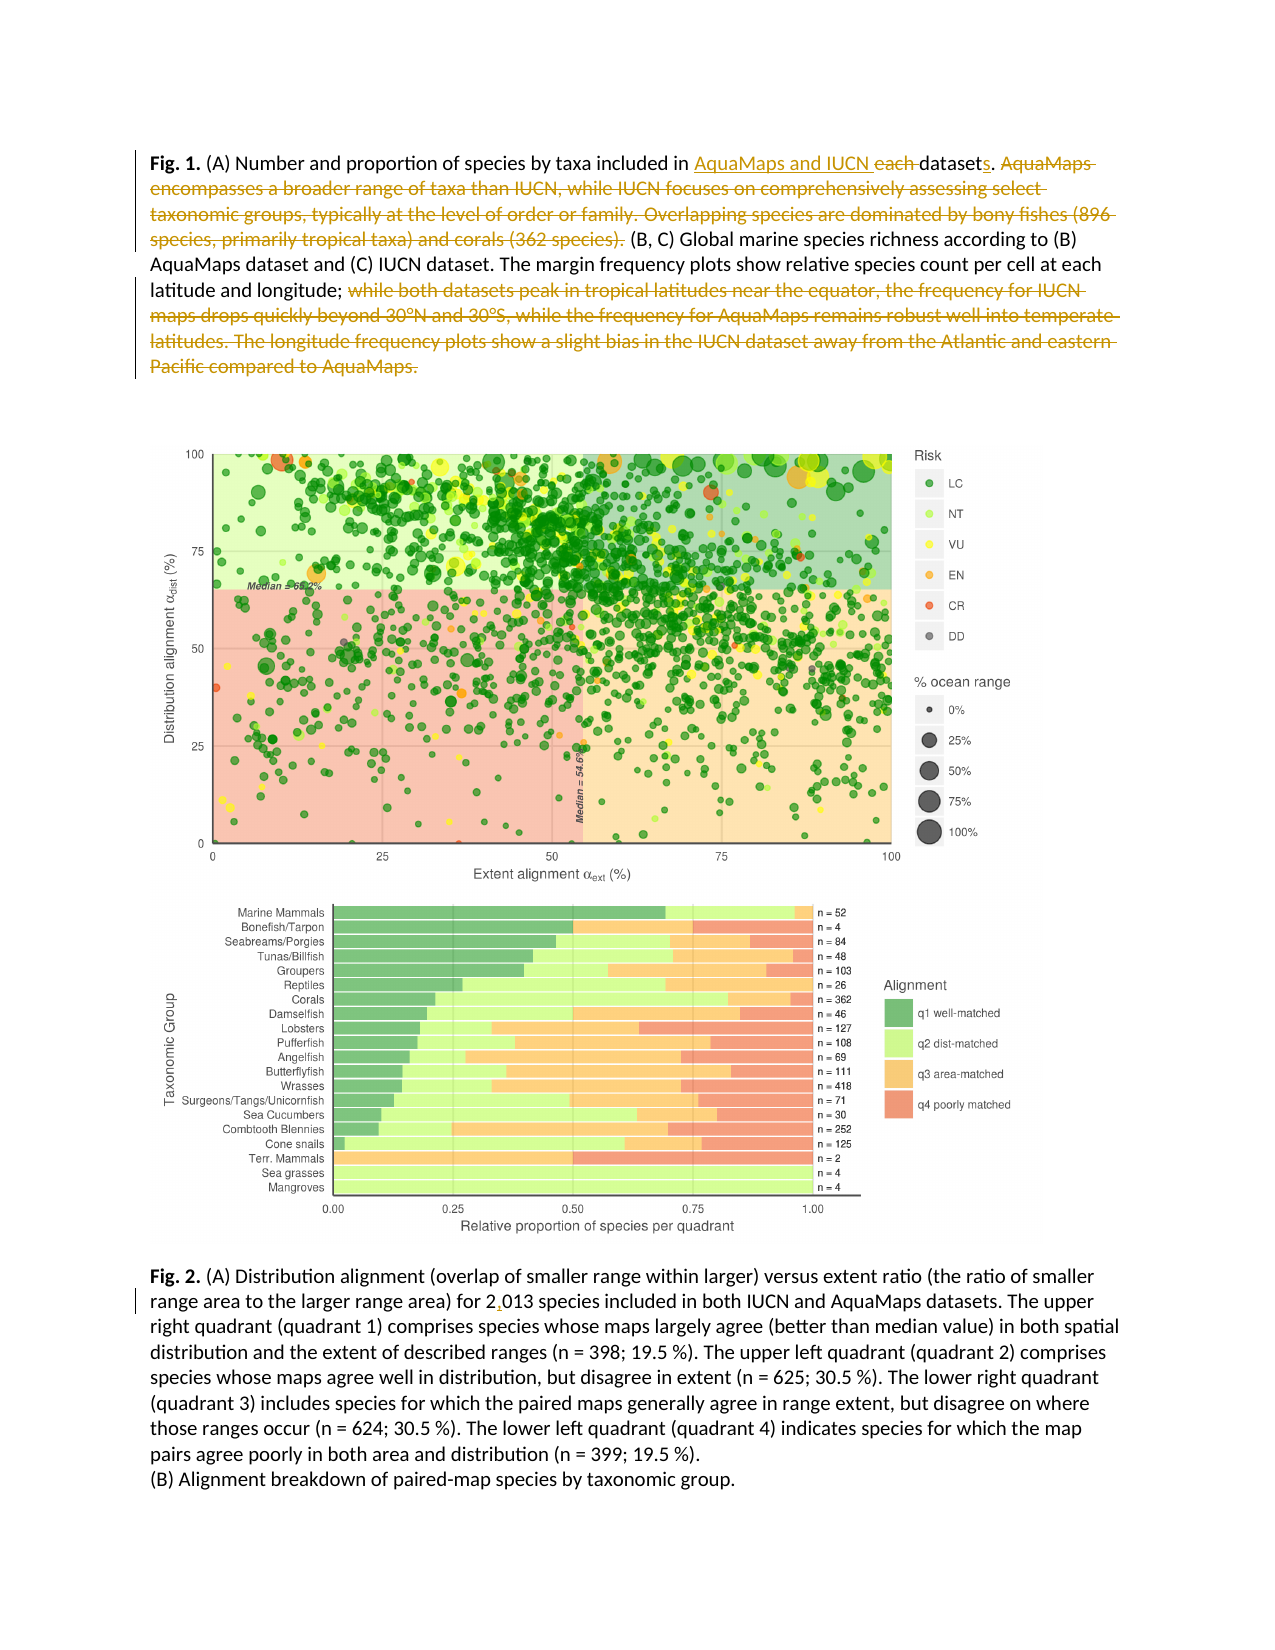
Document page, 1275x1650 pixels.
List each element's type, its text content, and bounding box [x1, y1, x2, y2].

text Fig. 1. (A) Number and proportion of species by taxa included in dataset. (B, C) Global marine species richness according to (B) AquaMaps dataset and (C) IUCN dataset. The margin frequency plots show relative species count per cell at each latitude and longitude; [150, 150, 1125, 379]
text Fig. 2. (A) Distribution alignment (overlap of smaller range within larger) versus extent ratio (the ratio of smaller range area to the larger range area) for 2013 species included in both IUCN and AquaMaps datasets. The upper right quadrant (quadrant 1) comprises species whose maps largely agree (better than median value) in both spatial distribution and the extent of described ranges (n = 398; 19.5 %). The upper left quadrant (quadrant 2) comprises species whose maps agree well in distribution, but disagree in extent (n = 625; 30.5 %). The lower right quadrant (quadrant 3) includes species for which the paired maps generally agree in range extent, but disagree on where those ranges occur (n = 624; 30.5 %). The lower left quadrant (quadrant 4) indicates species for which the map pairs agree poorly in both area and distribution (n = 399; 19.5 %). (B) Alignment breakdown of paired-map species by taxonomic group. [150, 1263, 1125, 1492]
picture [150, 445, 1043, 1244]
